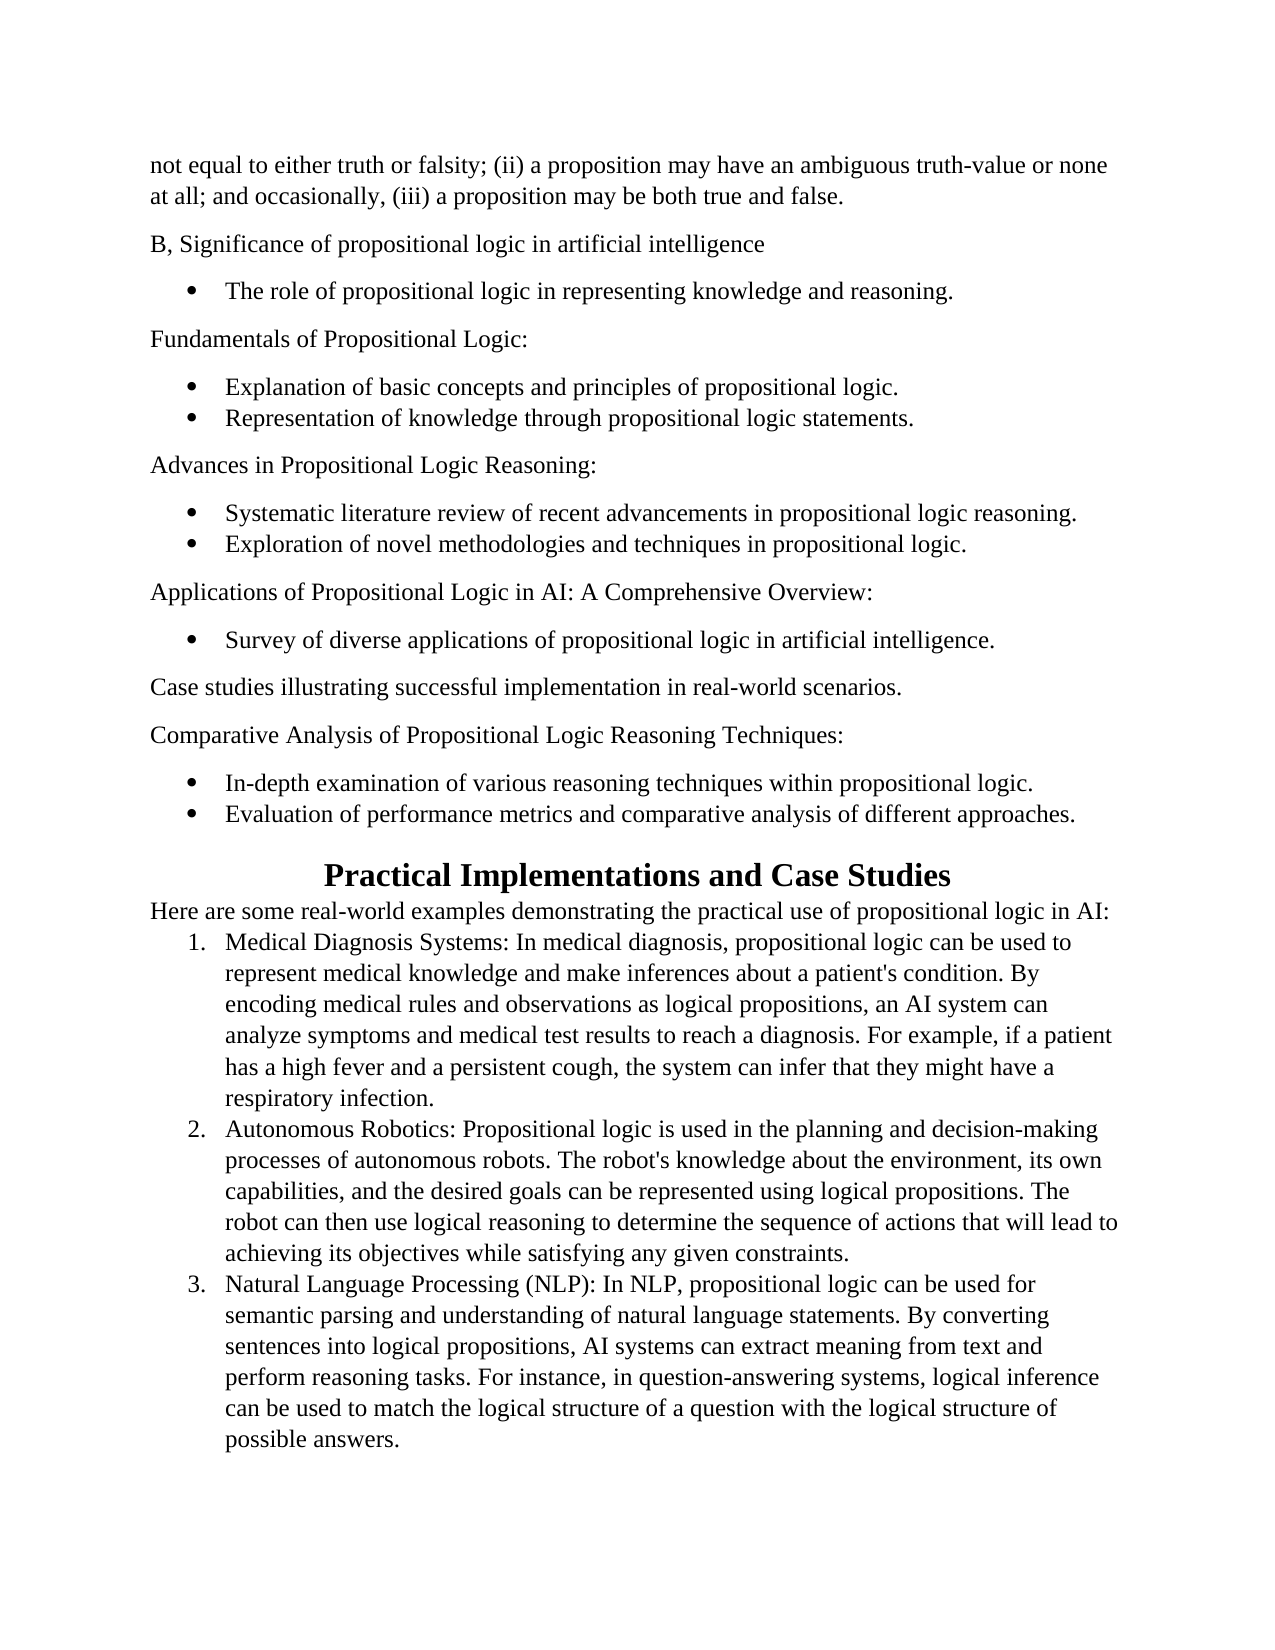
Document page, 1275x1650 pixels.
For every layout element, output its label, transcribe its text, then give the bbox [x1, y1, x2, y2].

text Advances in Propositional Logic Reasoning: [150, 451, 1125, 479]
text Here are some real-world examples demonstrating the practical use of propositional logic in AI: [150, 896, 1125, 925]
list Representation of knowledge through propositional logic statements. [187, 403, 1125, 432]
text Applications of Propositional Logic in AI: A Comprehensive Overview: [150, 577, 1125, 606]
text Fundamentals of Propositional Logic: [150, 324, 1125, 353]
list Evaluation of performance metrics and comparative analysis of different approaches. [187, 799, 1125, 828]
list Medical Diagnosis Systems: In medical diagnosis, propositional logic can be used to represent medical knowledge and make inferences about a patient's condition. By encoding medical rules and observations as logical propositions, an AI system can analyze symptoms and medical test results to reach a diagnosis. For example, if a patient has a high fever and a persistent cough, the system can infer that they might have a respiratory infection. [187, 927, 1125, 1111]
list Natural Language Processing (NLP): In NLP, propositional logic can be used for semantic parsing and understanding of natural language statements. By converting sentences into logical propositions, AI systems can extract meaning from text and perform reasoning tasks. For instance, in question-answering systems, logical inference can be used to match the logical structure of a question with the logical structure of possible answers. [187, 1269, 1125, 1453]
list Explanation of basic concepts and principles of propositional logic. [187, 372, 1125, 401]
list Survey of diverse applications of propositional logic in artificial intelligence. [187, 625, 1125, 653]
subtitle Practical Implementations and Case Studies [150, 855, 1125, 893]
list Exploration of novel methodologies and techniques in propositional logic. [187, 529, 1125, 558]
text Comparative Analysis of Propositional Logic Reasoning Techniques: [150, 720, 1125, 749]
list The role of propositional logic in representing knowledge and reasoning. [187, 276, 1125, 305]
text Case studies illustrating successful implementation in real-world scenarios. [150, 672, 1125, 701]
list In-depth examination of various reasoning techniques within propositional logic. [187, 768, 1125, 797]
text B, Significance of propositional logic in artificial intelligence [150, 229, 1125, 257]
list Systematic literature review of recent advancements in propositional logic reasoning. [187, 498, 1125, 527]
list Autonomous Robotics: Propositional logic is used in the planning and decision-making processes of autonomous robots. The robot's knowledge about the environment, its own capabilities, and the desired goals can be represented using logical propositions. The robot can then use logical reasoning to determine the sequence of actions that will lead to achieving its objectives while satisfying any given constraints. [187, 1114, 1125, 1267]
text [150, 150, 1125, 210]
